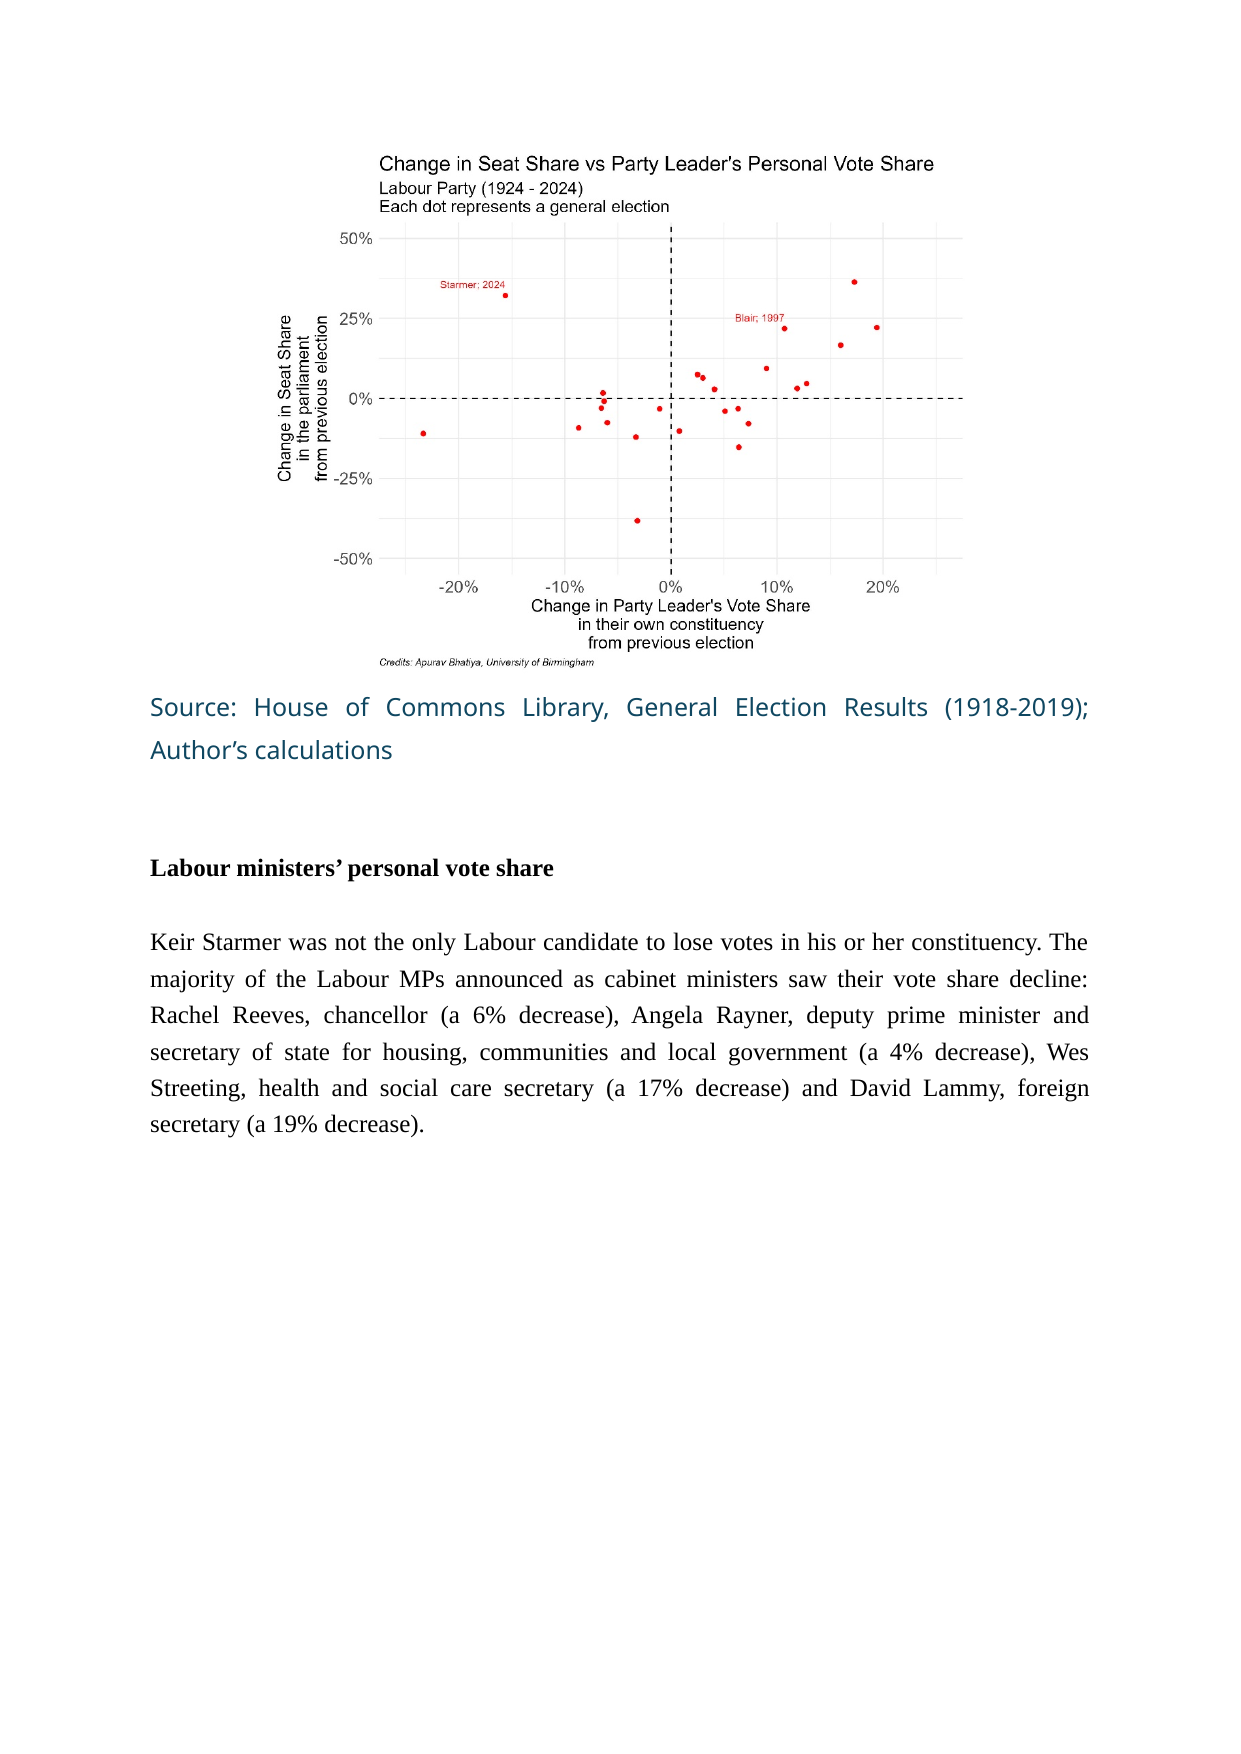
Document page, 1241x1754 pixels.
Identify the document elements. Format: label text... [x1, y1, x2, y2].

subtitle Source: House of Commons Library, General Election Results (1918-2019); Author’s calculations [150, 689, 1090, 766]
picture [271, 150, 969, 674]
text Keir Starmer was not the only Labour candidate to lose votes in his or her constituency. The majority of the Labour MPs announced as cabinet ministers saw their vote share decline: Rachel Reeves, chancellor (a 6% decrease), Angela Rayner, deputy prime minister and secretary of state for housing, communities and local government (a 4% decrease), Wes Streeting, health and social care secretary (a 17% decrease) and David Lammy, foreign secretary (a 19% decrease). [150, 927, 1090, 1138]
text Labour ministers’ personal vote share [150, 853, 1090, 882]
